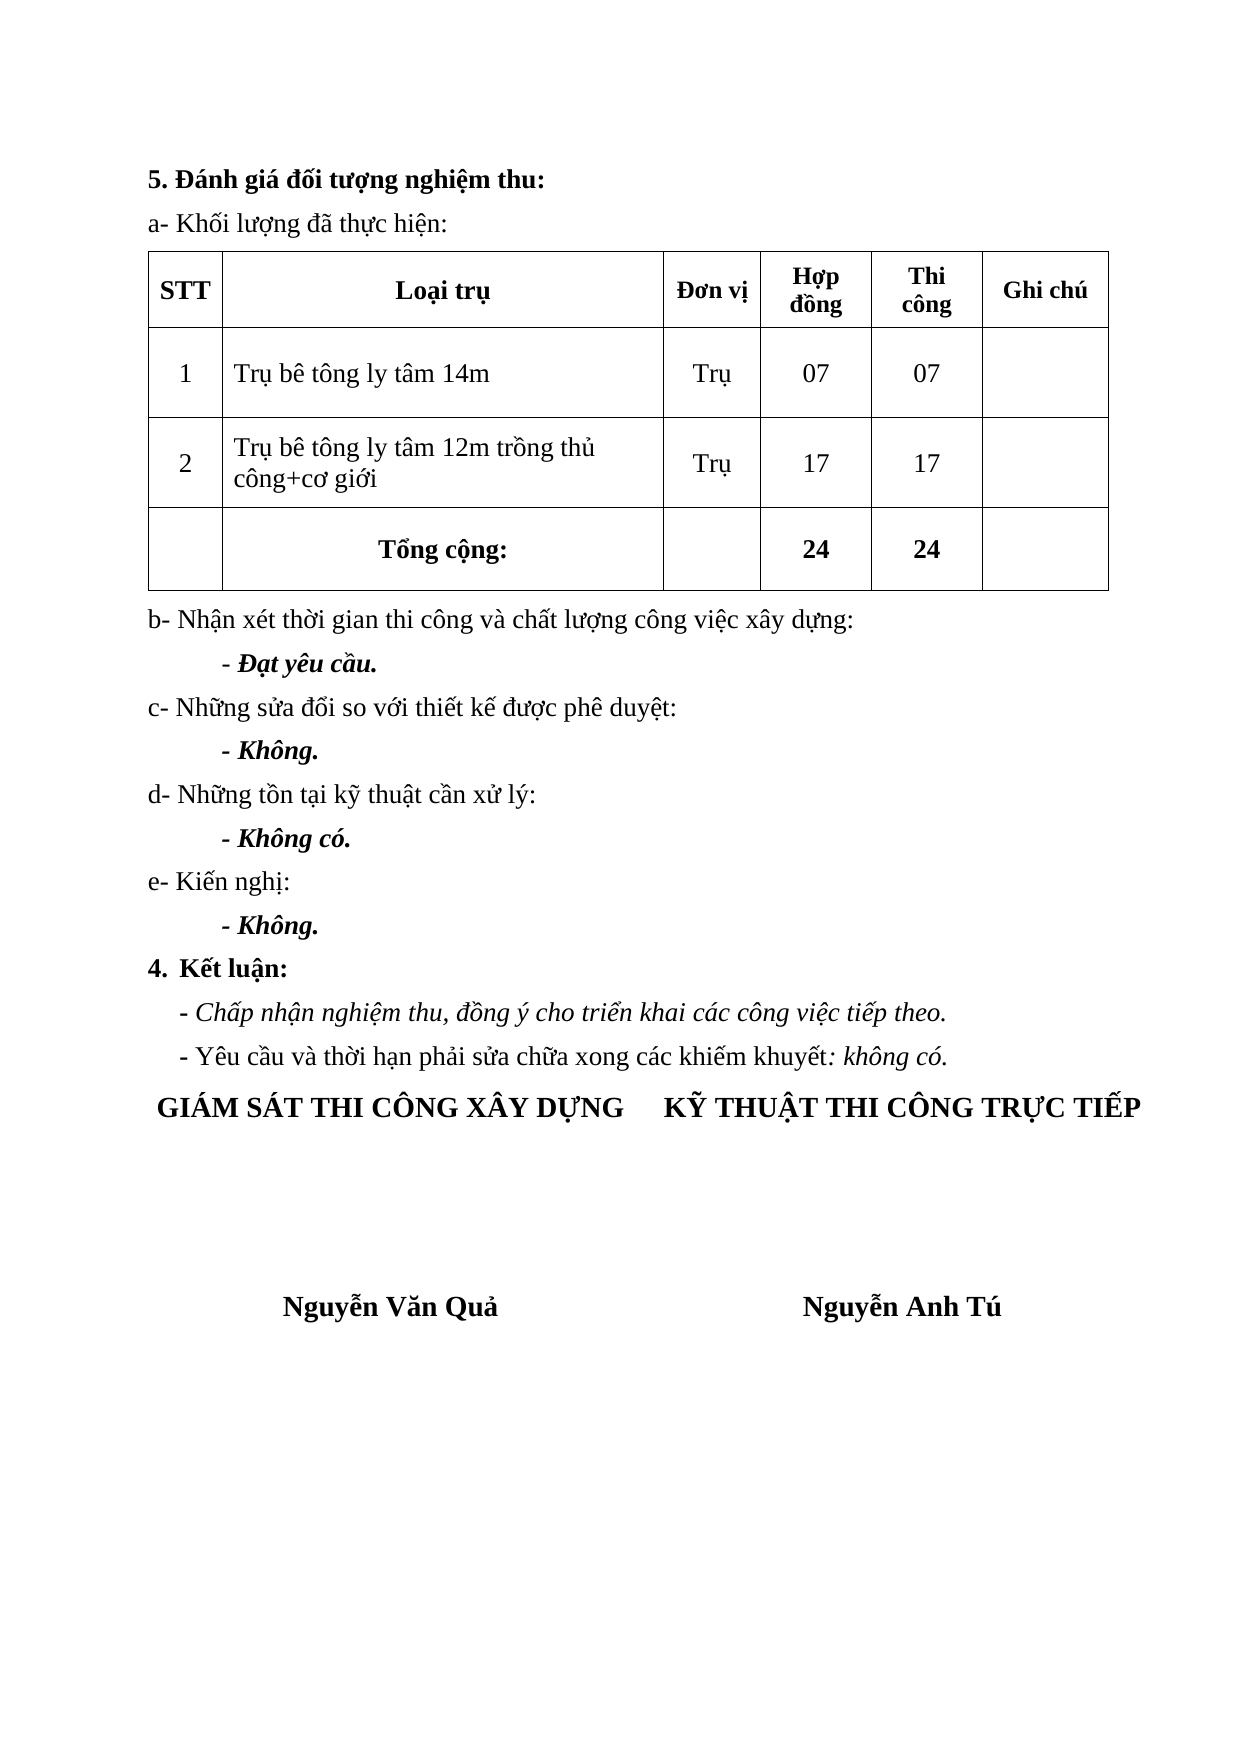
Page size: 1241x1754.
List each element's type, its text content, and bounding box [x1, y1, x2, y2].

table_cell 07 [872, 328, 982, 417]
table_cell 24 [761, 508, 871, 590]
text d- Những tồn tại kỹ thuật cần xử lý: [148, 778, 1137, 809]
table_cell Trụ [664, 328, 760, 417]
table_header Thi công [872, 252, 982, 327]
table_cell Trụ bê tông ly tâm 12m trồng thủ công+cơ giới [223, 418, 663, 507]
table_cell Trụ bê tông ly tâm 14m [223, 328, 663, 417]
table_header Ghi chú [983, 252, 1108, 327]
text - Chấp nhận nghiệm thu, đồng ý cho triển khai các công việc tiếp theo. [179, 996, 1137, 1027]
table_header Hợp đồng [761, 252, 871, 327]
text b- Nhận xét thời gian thi công và chất lượng công việc xây dựng: [148, 603, 1137, 634]
table_cell Trụ [664, 418, 760, 507]
list Kết luận: [148, 953, 1137, 984]
text - Yêu cầu và thời hạn phải sửa chữa xong các khiếm khuyết: không có. [179, 1040, 1137, 1071]
table_cell 07 [761, 328, 871, 417]
text c- Những sửa đổi so với thiết kế được phê duyệt: [148, 691, 1137, 722]
table_cell [664, 508, 760, 590]
text - Không. [221, 909, 1137, 940]
table_cell Tổng cộng: [223, 508, 663, 590]
text a- Khối lượng đã thực hiện: [148, 207, 1137, 238]
text - Không. [221, 734, 1137, 766]
table_cell [983, 418, 1108, 507]
table_header KỸ THUẬT THI CÔNG TRỰC TIẾP Nguyễn Anh Tú [644, 1084, 1160, 1328]
table_header Đơn vị [664, 252, 760, 327]
text 5. Đánh giá đối tượng nghiệm thu: [148, 163, 1137, 195]
text e- Kiến nghị: [148, 865, 1137, 896]
table_header STT [149, 252, 222, 327]
table_cell 24 [872, 508, 982, 590]
table_cell [983, 328, 1108, 417]
table_cell 1 [149, 328, 222, 417]
table_cell 2 [149, 418, 222, 507]
table_header Loại trụ [223, 252, 663, 327]
table_cell [149, 508, 222, 590]
text - Không có. [221, 822, 1137, 853]
table_header GIÁM SÁT THI CÔNG XÂY DỰNG Nguyễn Văn Quả [136, 1084, 644, 1328]
text - Đạt yêu cầu. [221, 647, 1137, 678]
table_cell [983, 508, 1108, 590]
table_cell 17 [872, 418, 982, 507]
table_cell 17 [761, 418, 871, 507]
